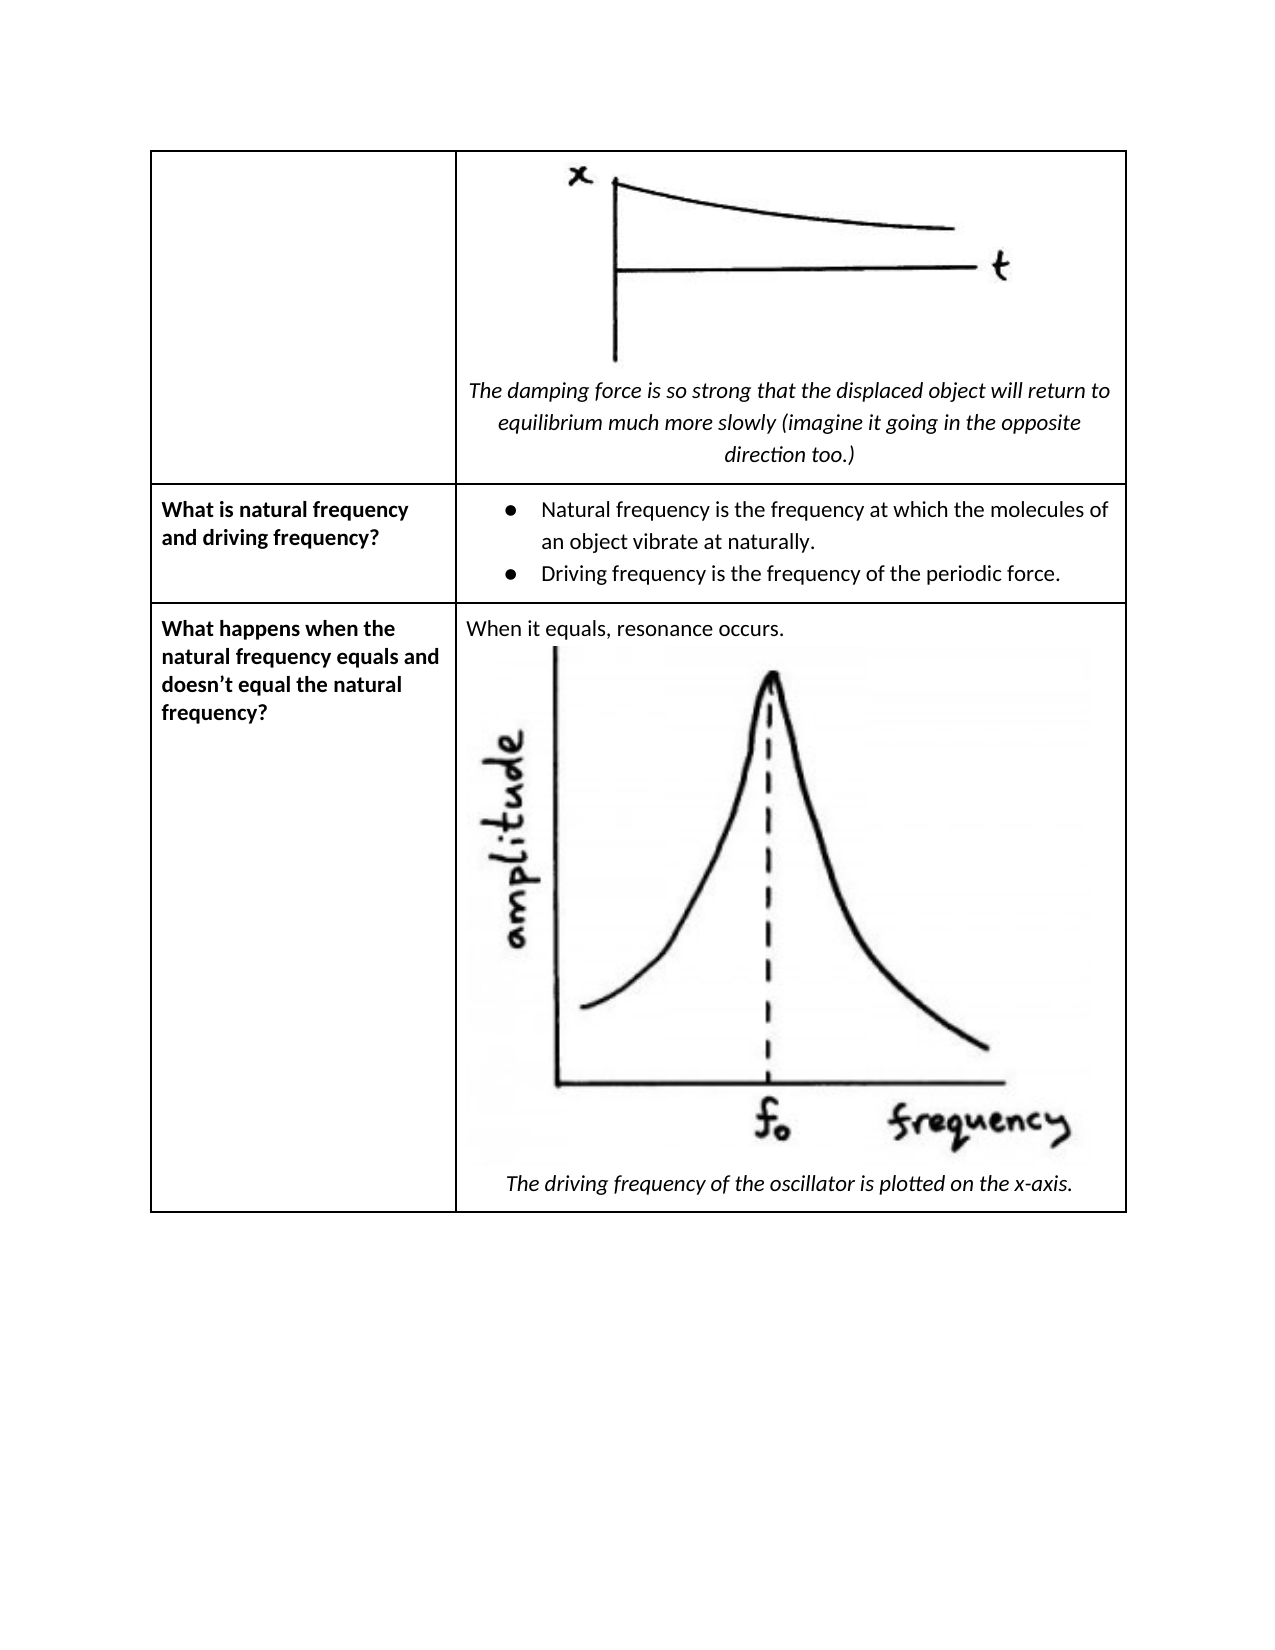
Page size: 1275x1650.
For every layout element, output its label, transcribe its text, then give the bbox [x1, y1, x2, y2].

table_cell Natural frequency is the frequency at which the molecules of an object vibrate at naturally. Driving frequency is the frequency of the periodic force. [457, 485, 1125, 602]
picture [563, 162, 1019, 372]
picture [466, 646, 1092, 1166]
table_cell When it equals, resonance occurs. The driving frequency of the oscillator is plotted on the x-axis. [457, 604, 1125, 1211]
table_cell What happens when the natural frequency equals and doesn’t equal the natural frequency? [152, 604, 455, 1211]
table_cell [152, 152, 455, 482]
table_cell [457, 152, 1125, 482]
table_cell What is natural frequency and driving frequency? [152, 485, 455, 602]
